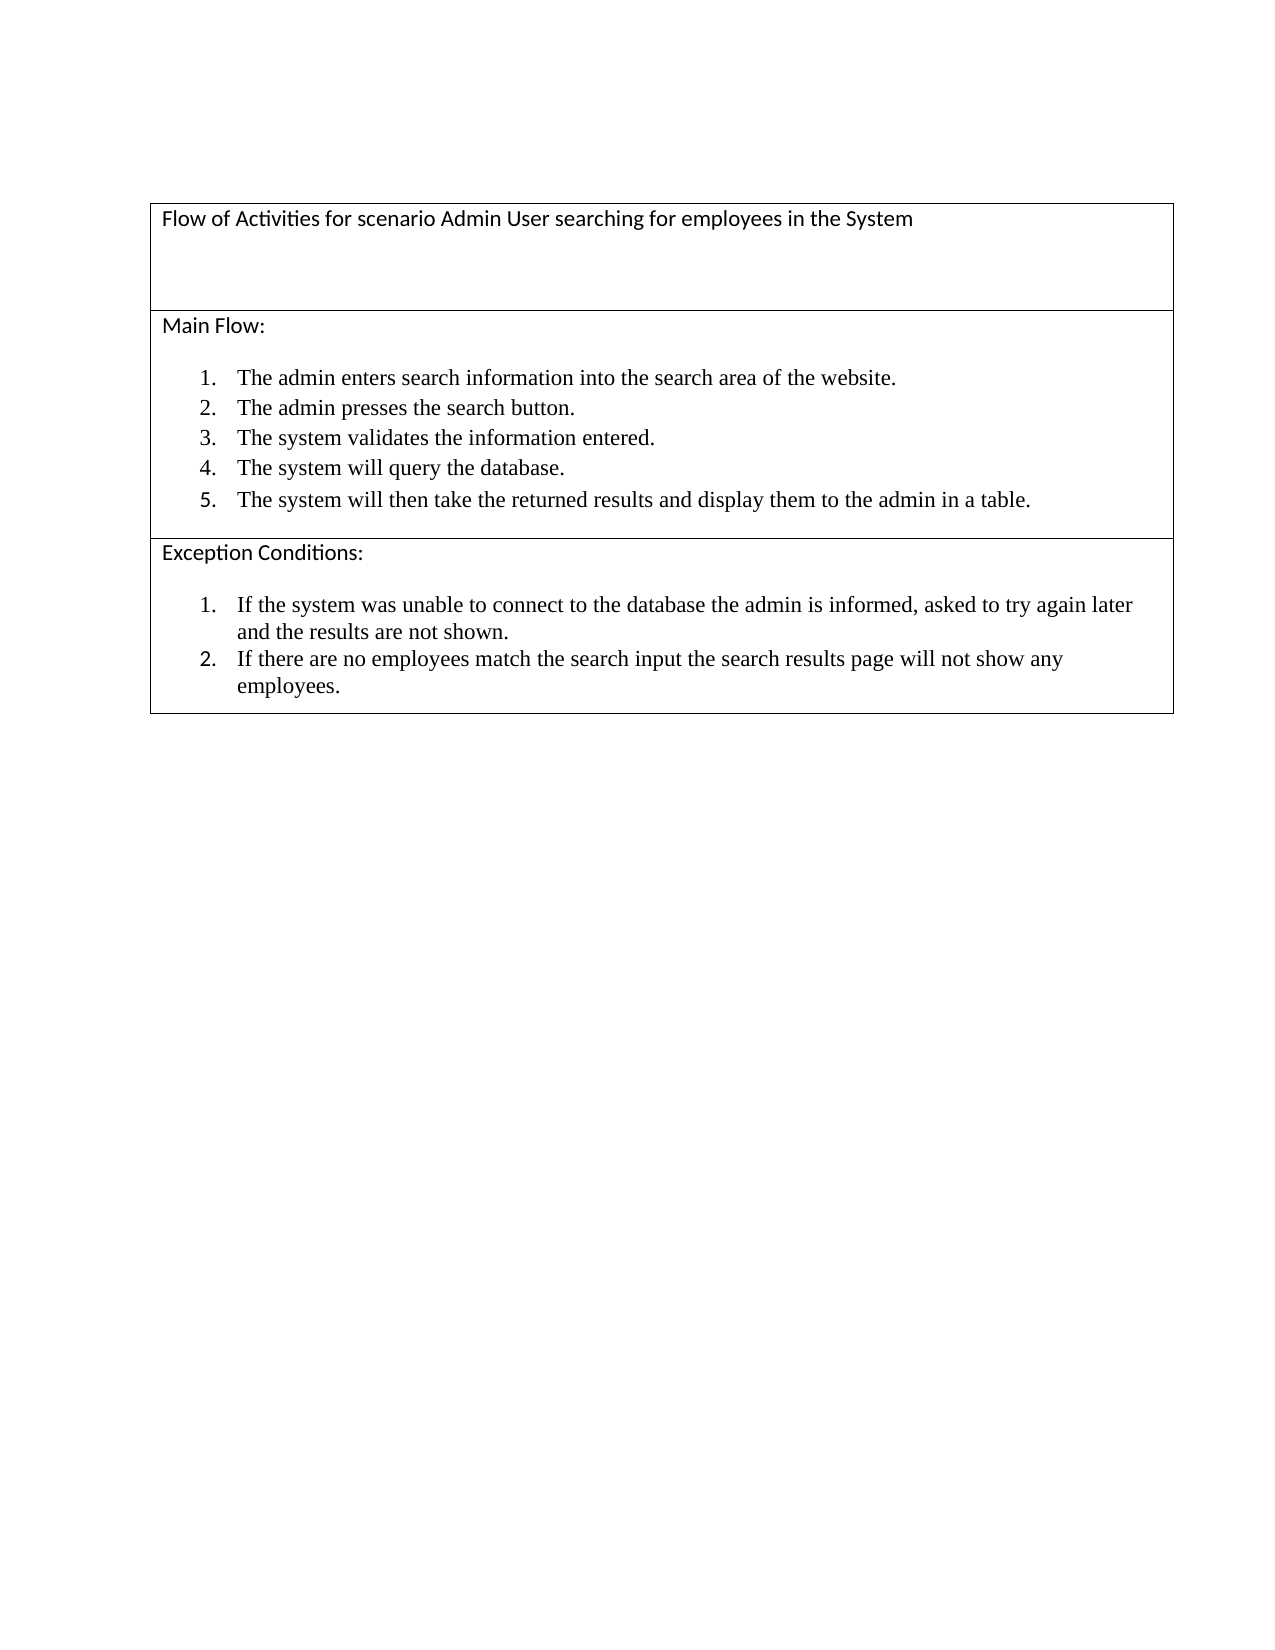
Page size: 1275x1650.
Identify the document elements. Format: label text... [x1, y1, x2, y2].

table_cell Exception Conditions: If the system was unable to connect to the database the admin is informed, asked to try again later and the results are not shown. If there are no employees match the search input the search results page will not show any employees. [151, 539, 1173, 713]
table_cell Main Flow: The admin enters search information into the search area of the website. The admin presses the search button. The system validates the information entered. The system will query the database. The system will then take the returned results and display them to the admin in a table. [151, 311, 1173, 537]
table_header Flow of Activities for scenario Admin User searching for employees in the System [151, 204, 1173, 310]
